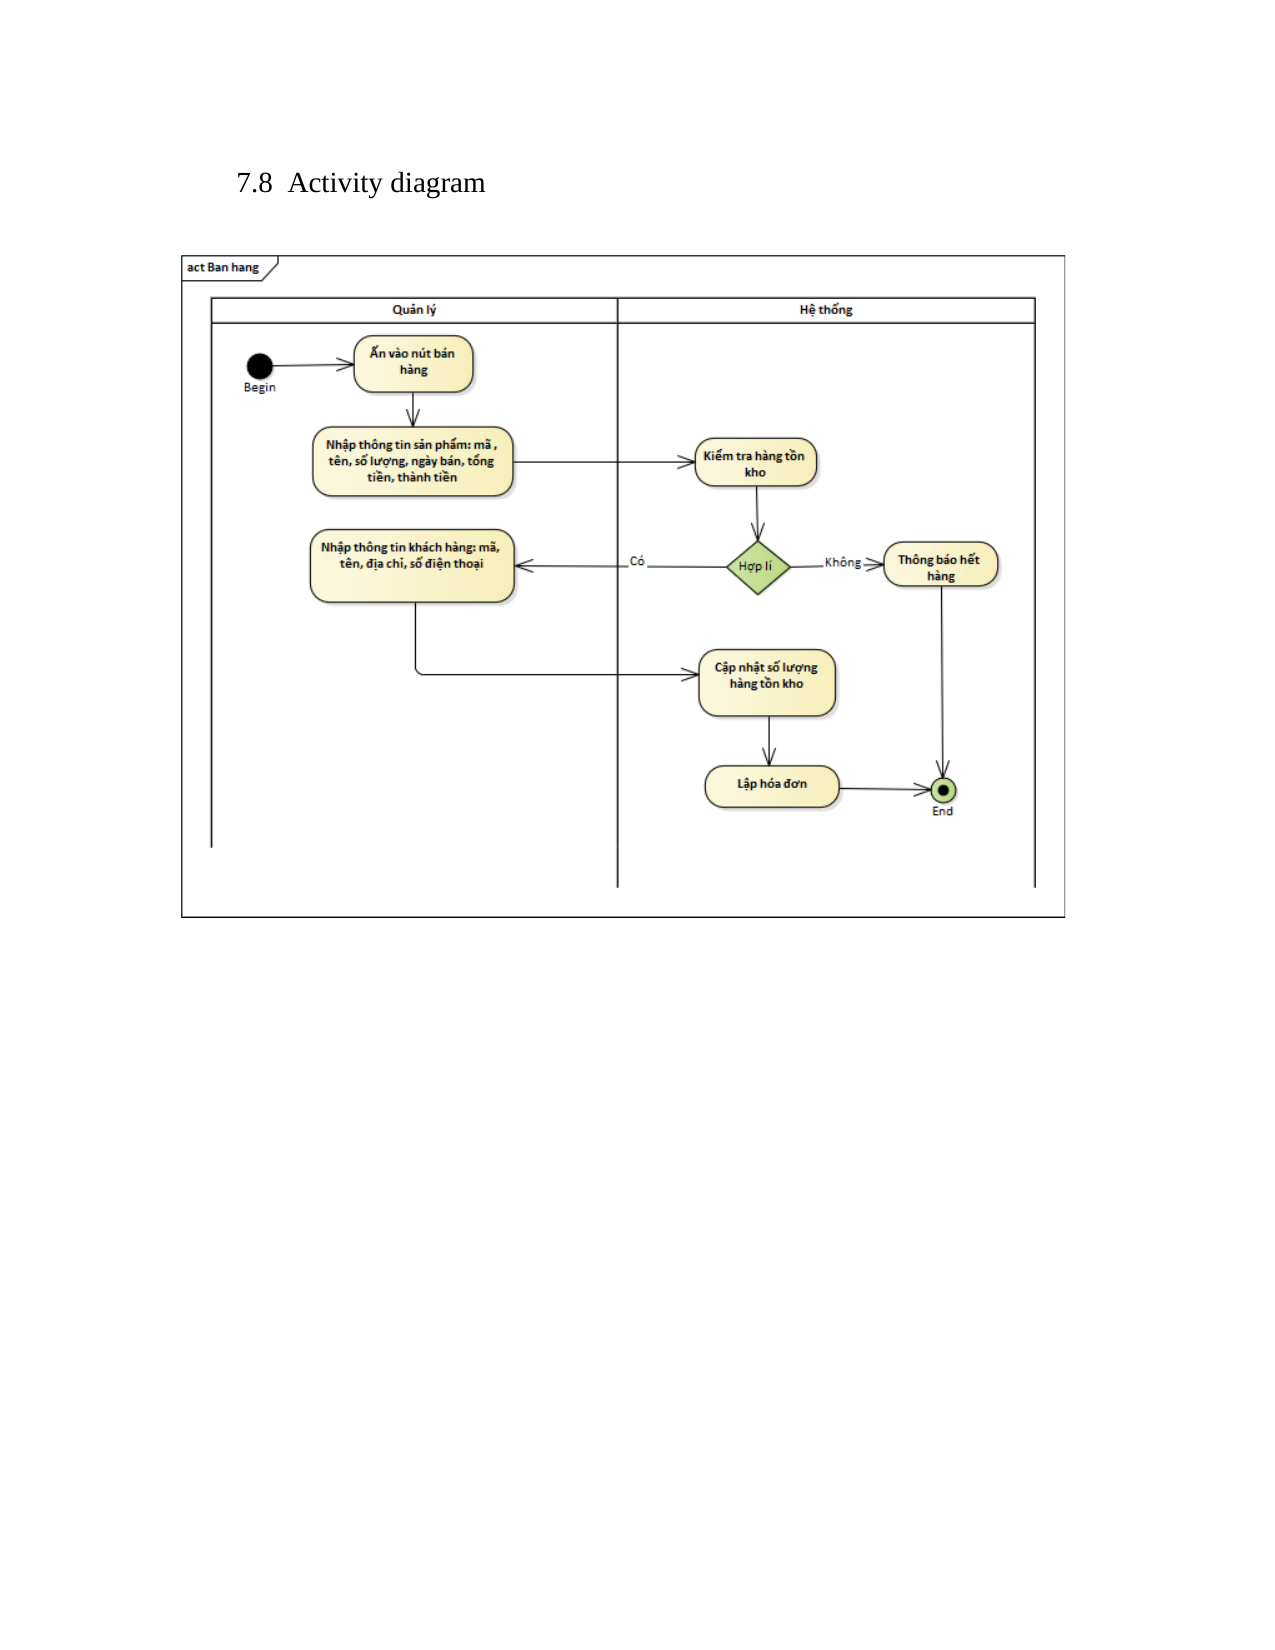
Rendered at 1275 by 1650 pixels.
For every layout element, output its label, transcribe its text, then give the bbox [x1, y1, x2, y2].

subtitle Activity diagram [236, 165, 1065, 198]
picture [180, 254, 1066, 918]
